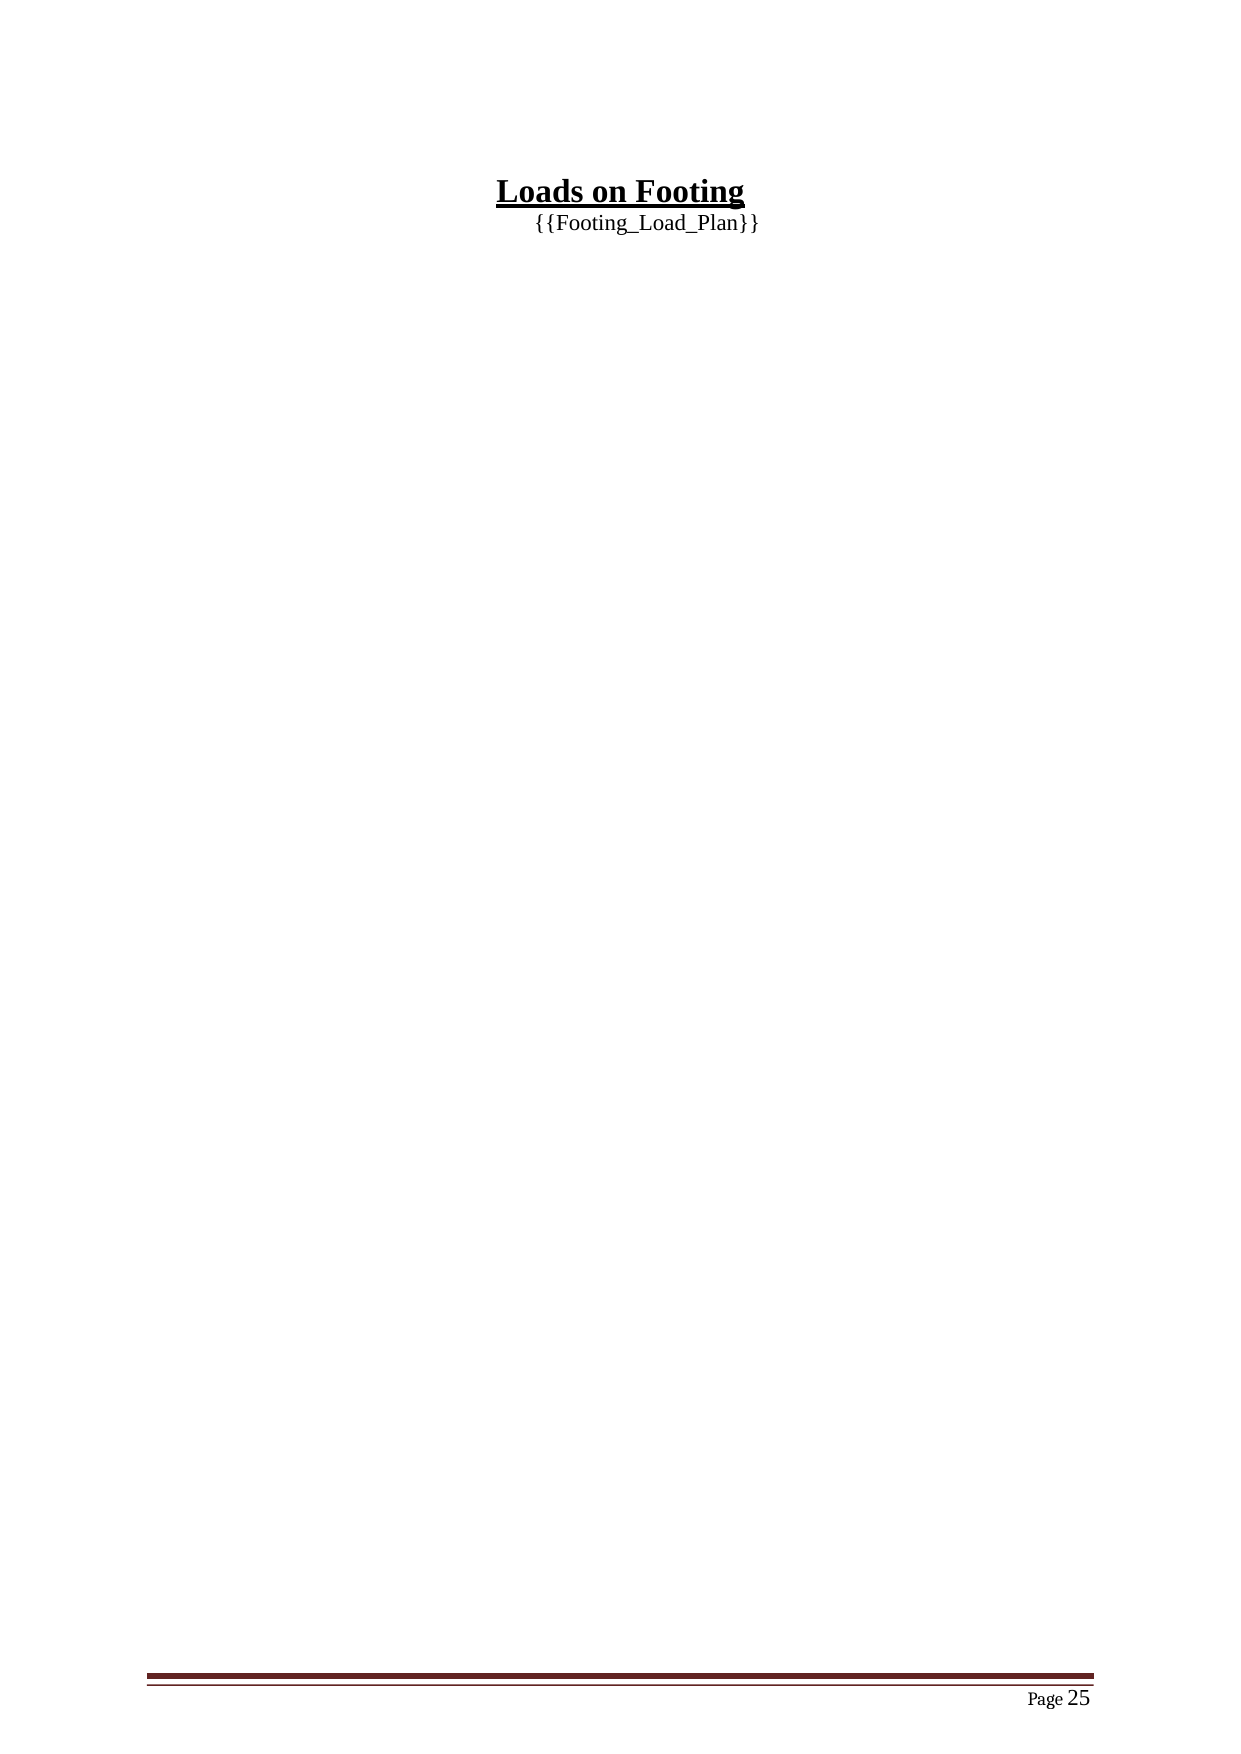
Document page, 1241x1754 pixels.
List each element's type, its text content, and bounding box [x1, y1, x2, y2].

text {{Moment_Elevation_1}}Loads on Footing [124, 171, 1116, 209]
text {{Footing_Load_Plan}} [123, 209, 1171, 236]
